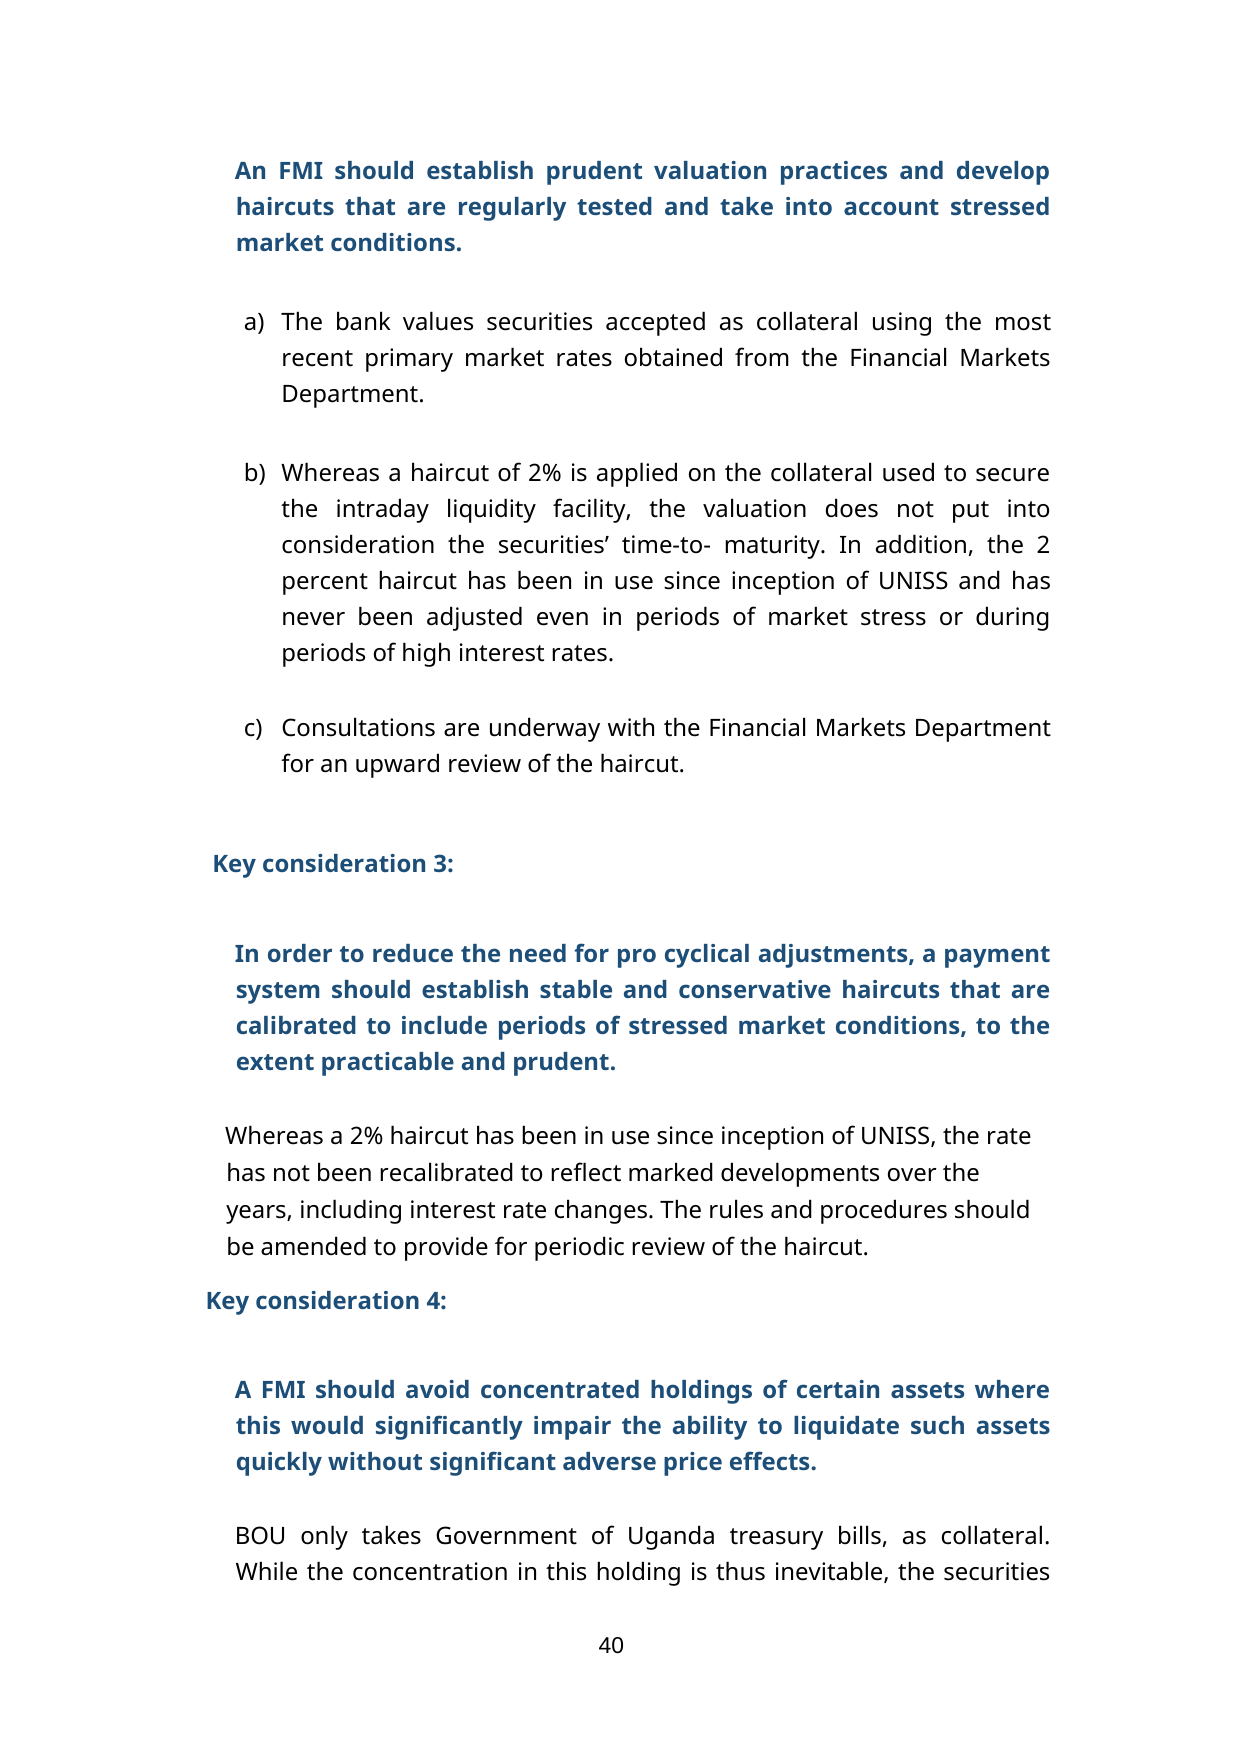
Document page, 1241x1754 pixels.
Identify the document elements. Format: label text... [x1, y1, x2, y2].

text In order to reduce the need for pro cyclical adjustments, a payment system should establish stable and conservative haircuts that are calibrated to include periods of stressed market conditions, to the extent practicable and prudent. [234, 937, 1051, 1078]
text A FMI should avoid concentrated holdings of certain assets where this would significantly impair the ability to liquidate such assets quickly without significant adverse price effects. [234, 1373, 1051, 1478]
text An FMI should establish prudent valuation practices and develop haircuts that are regularly tested and take into account stressed market conditions. [234, 153, 1051, 258]
list Consultations are underway with the Financial Markets Department for an upward review of the haircut. [244, 711, 1052, 780]
list Whereas a haircut of 2% is applied on the collateral used to secure the intraday liquidity facility, the valuation does not put into consideration the securities’ time-to- maturity. In addition, the 2 percent haircut has been in use since inception of UNISS and has never been adjusted even in periods of market stress or during periods of high interest rates. [244, 456, 1052, 669]
text Key consideration 3: [37, 846, 1051, 879]
list The bank values securities accepted as collateral using the most recent primary market rates obtained from the Financial Markets Department. [244, 304, 1052, 409]
text Whereas a 2% haircut has been in use since inception of UNISS, the rate has not been recalibrated to reflect marked developments over the years, including interest rate changes. The rules and procedures should be amended to provide for periodic review of the haircut. [225, 1118, 1053, 1262]
text Key consideration 4: [37, 1284, 1051, 1317]
